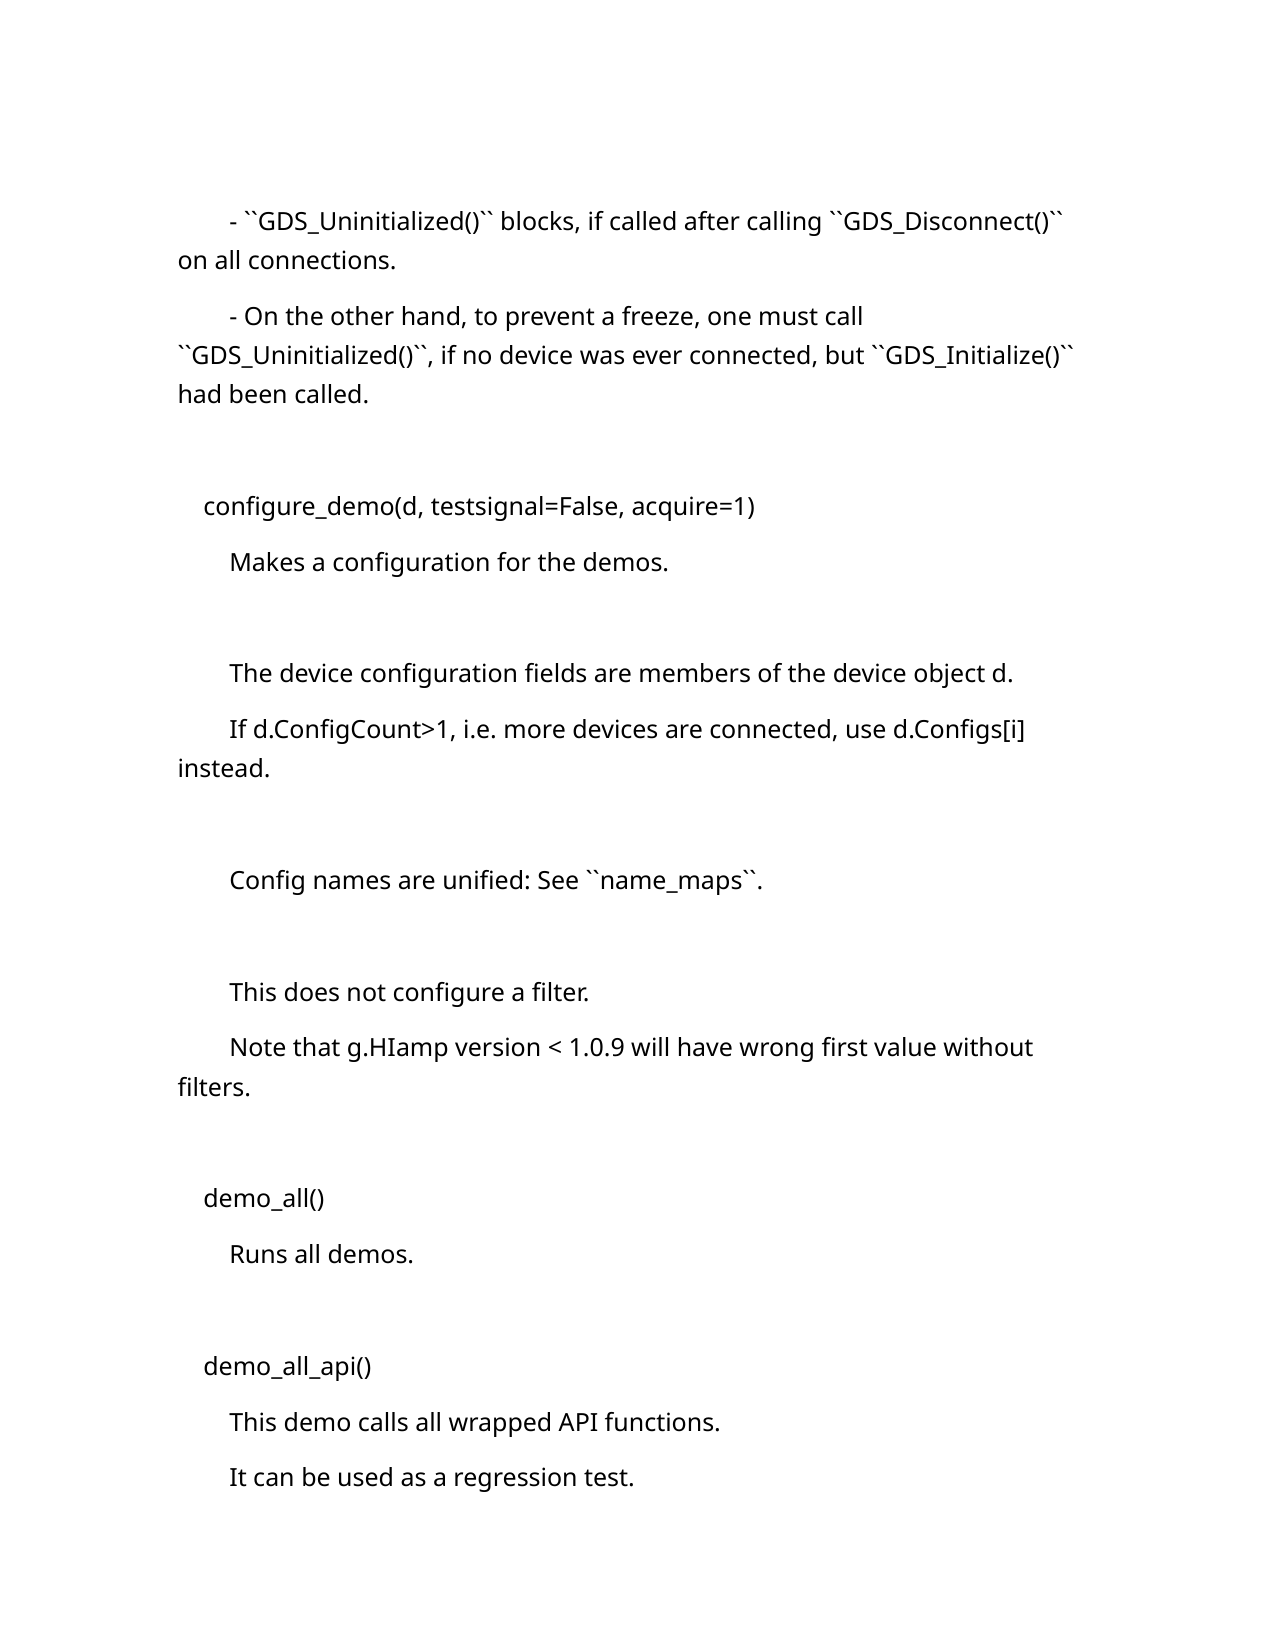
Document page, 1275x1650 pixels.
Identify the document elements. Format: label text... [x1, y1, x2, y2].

text If d.ConfigCount>1, i.e. more devices are connected, use d.Configs[i] instead. [177, 712, 1098, 785]
text - On the other hand, to prevent a freeze, one must call ``GDS_Uninitialized()``, if no device was ever connected, but ``GDS_Initialize()`` had been called. [177, 298, 1098, 411]
text The device configuration fields are members of the device object d. [177, 656, 1098, 690]
text configure_demo(d, testsignal=False, acquire=1) [177, 488, 1098, 522]
text - ``GDS_Uninitialized()`` blocks, if called after calling ``GDS_Disconnect()`` on all connections. [177, 203, 1098, 277]
text Config names are unified: See ``name_maps``. [177, 863, 1098, 897]
text demo_all() [177, 1181, 1098, 1215]
text Runs all demos. [177, 1237, 1098, 1271]
text This demo calls all wrapped API functions. [177, 1404, 1098, 1438]
text demo_all_api() [177, 1348, 1098, 1382]
text It can be used as a regression test. [177, 1460, 1098, 1494]
text Note that g.HIamp version < 1.0.9 will have wrong first value without filters. [177, 1030, 1098, 1103]
text This does not configure a filter. [177, 974, 1098, 1008]
text Makes a configuration for the demos. [177, 544, 1098, 578]
